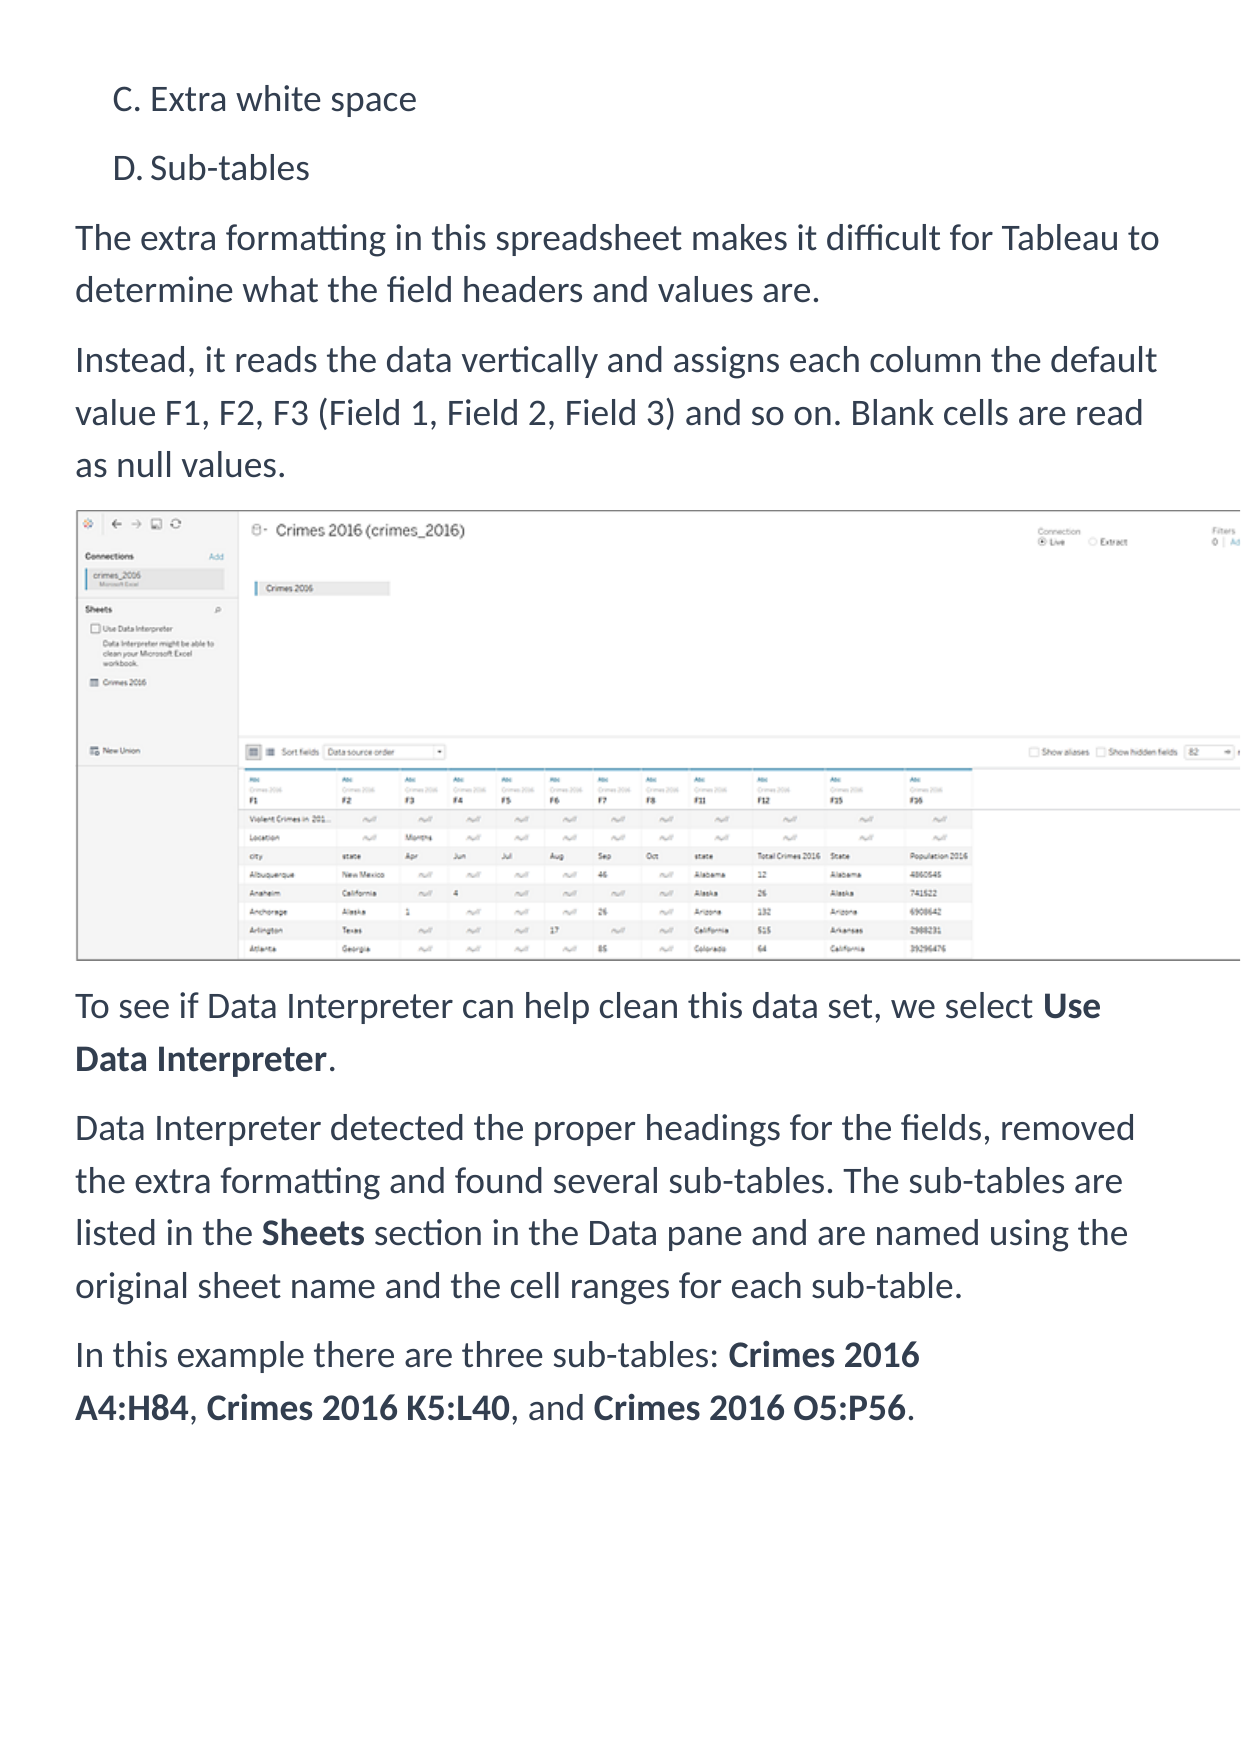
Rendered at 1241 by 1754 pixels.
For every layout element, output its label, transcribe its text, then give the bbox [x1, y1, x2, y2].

text In this example there are three sub-tables: Crimes 2016 A4:H84, Crimes 2016 K5:L40, and Crimes 2016 O5:P56. [75, 1331, 1165, 1430]
text Data Interpreter detected the proper headings for the fields, removed the extra formatting and found several sub-tables. The sub-tables are listed in the Sheets section in the Data pane and are named using the original sheet name and the cell ranges for each sub-table. [75, 1104, 1165, 1308]
text To see if Data Interpreter can help clean this data set, we select Use Data Interpreter. [75, 982, 1165, 1080]
text Instead, it reads the data vertically and assigns each column the default value F1, F2, F3 (Field 1, Field 2, Field 3) and so on. Blank cells are read as null values. [75, 336, 1165, 487]
picture [75, 510, 1241, 961]
list Sub-tables [112, 144, 1165, 190]
text The extra formatting in this spreadsheet makes it difficult for Tableau to determine what the field headers and values are. [75, 214, 1165, 312]
list Extra white space [112, 75, 1165, 121]
